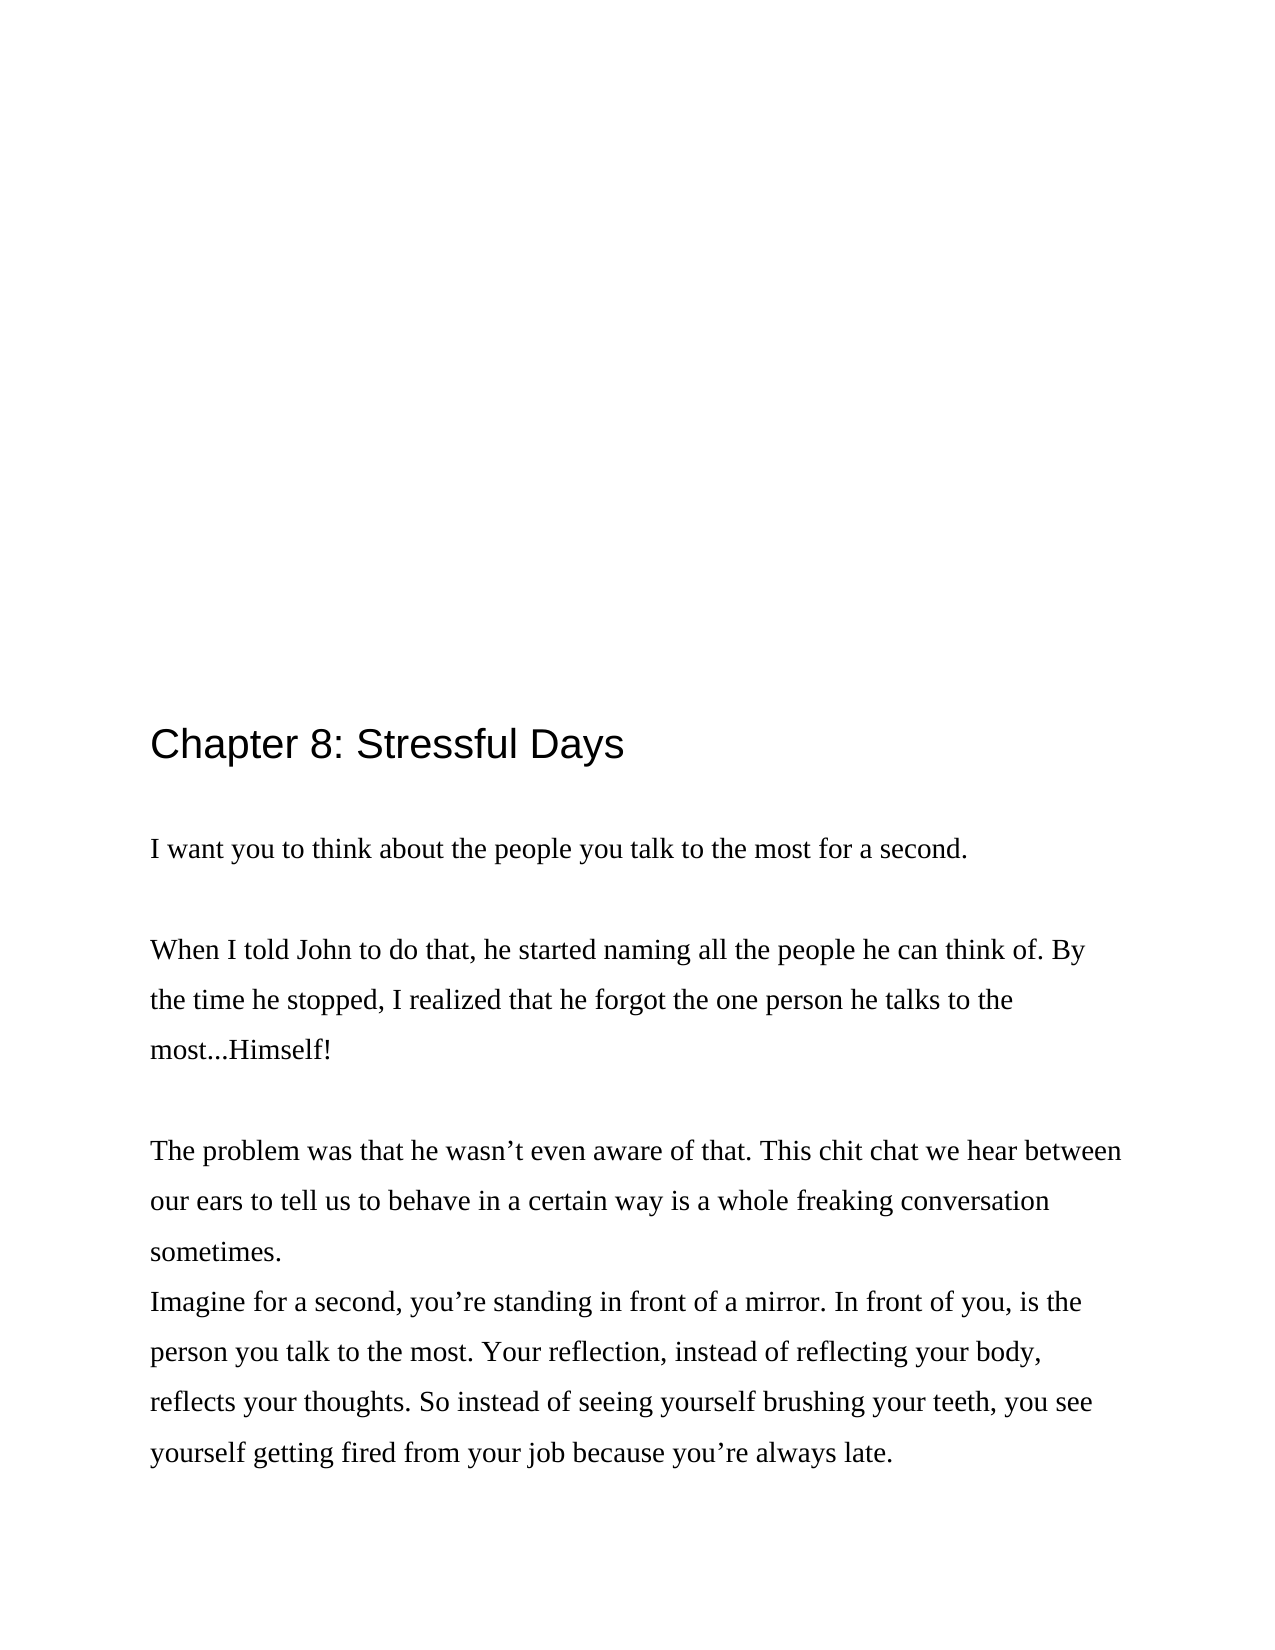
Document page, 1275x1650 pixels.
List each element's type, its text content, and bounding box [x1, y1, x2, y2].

subtitle Chapter 8: Stressful Days [150, 720, 1125, 768]
text When I told John to do that, he started naming all the people he can think of. By the time he stopped, I realized that he forgot the one person he talks to the most...Himself! [150, 932, 1125, 1066]
text Imagine for a second, you’re standing in front of a mirror. In front of you, is the person you talk to the most. Your reflection, instead of reflecting your body, reflects your thoughts. So instead of seeing yourself brushing your teeth, you see yourself getting fired from your job because you’re always late. [150, 1284, 1125, 1468]
text I want you to think about the people you talk to the most for a second. [150, 831, 1125, 865]
text The problem was that he wasn’t even aware of that. This chit chat we hear between our ears to tell us to behave in a certain way is a whole freaking conversation sometimes. [150, 1133, 1125, 1267]
